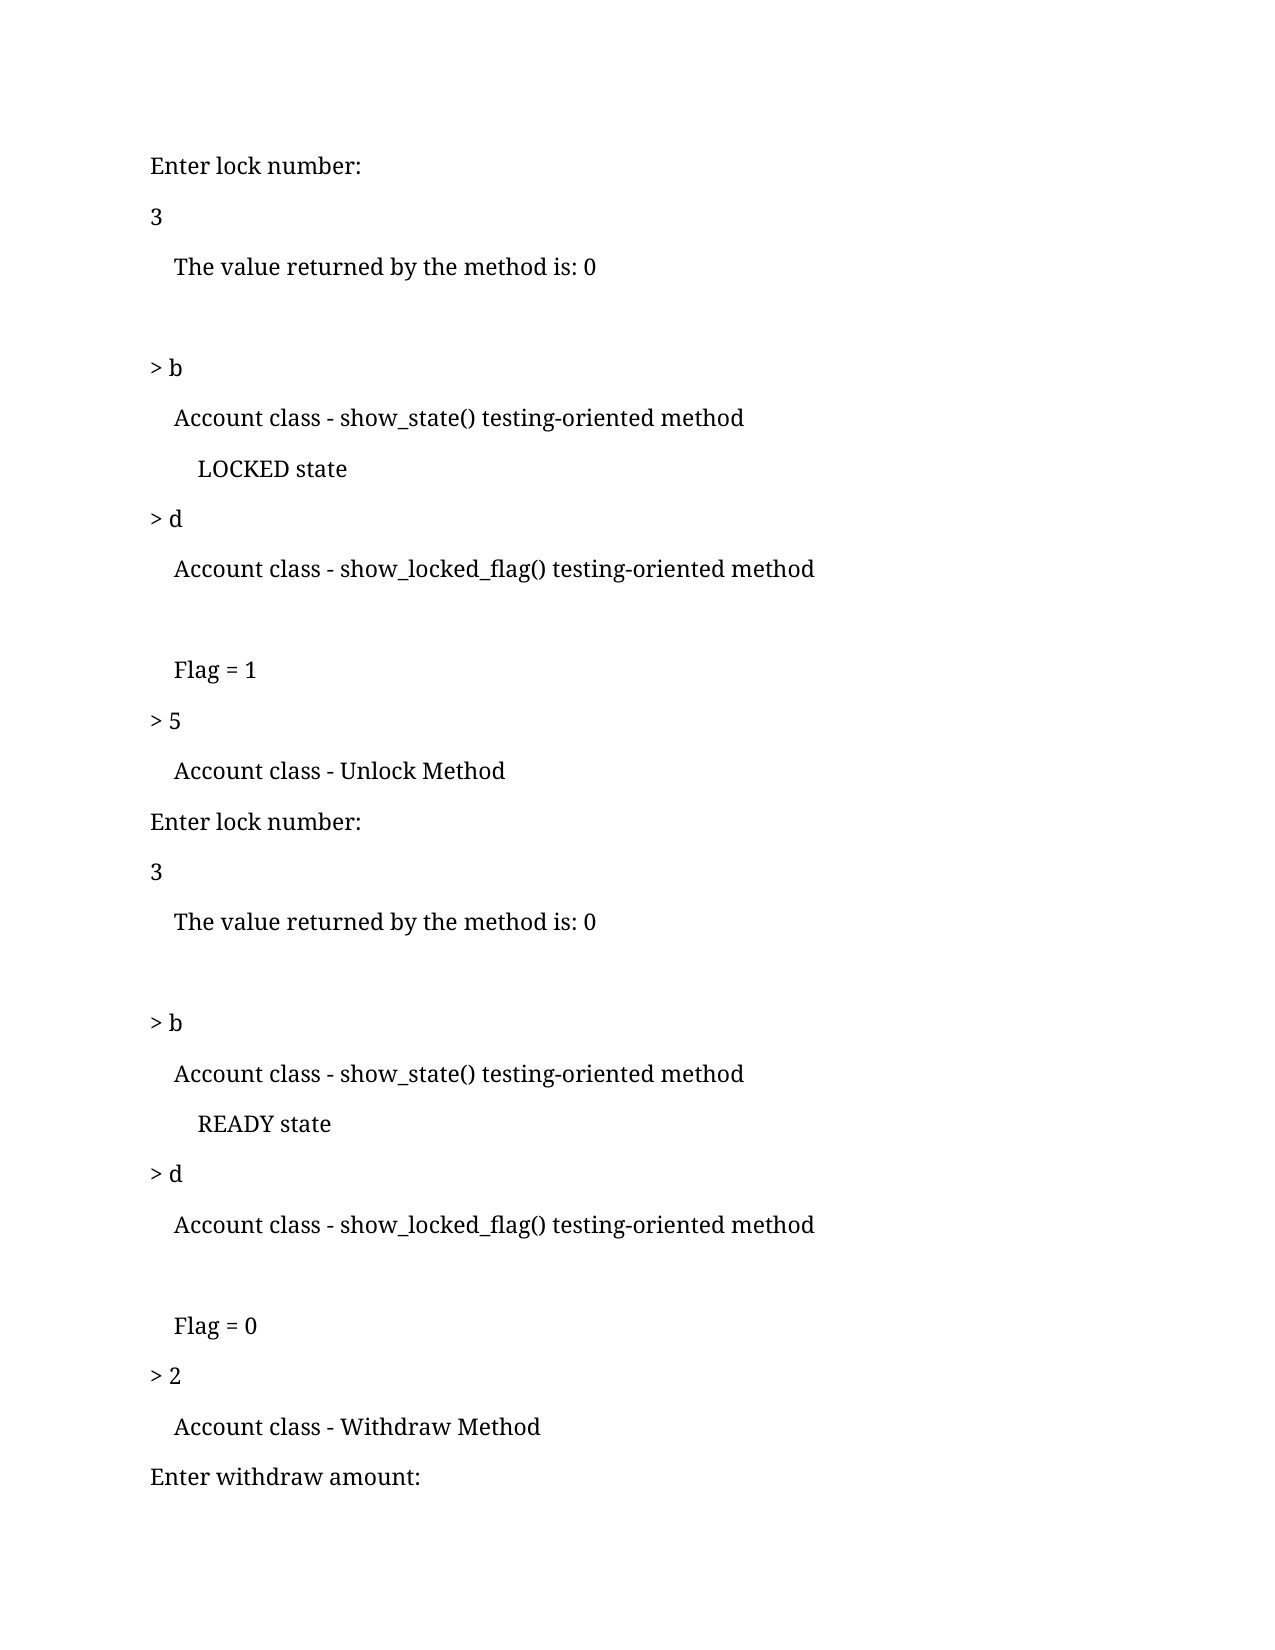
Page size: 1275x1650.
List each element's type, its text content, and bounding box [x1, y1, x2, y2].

text Enter lock number: [150, 805, 1125, 837]
text > b [150, 1007, 1125, 1038]
text READY state [150, 1108, 1125, 1139]
text The value returned by the method is: 0 [150, 251, 1125, 282]
text LOCKED state [150, 452, 1125, 484]
text > b [150, 352, 1125, 383]
text Account class - Withdraw Method [150, 1410, 1125, 1442]
text Account class - show_locked_flag() testing-oriented method [150, 553, 1125, 584]
text Account class - show_state() testing-oriented method [150, 1057, 1125, 1089]
text > d [150, 1158, 1125, 1189]
text The value returned by the method is: 0 [150, 906, 1125, 937]
text > 5 [150, 704, 1125, 736]
text 3 [150, 856, 1125, 887]
text Flag = 0 [150, 1309, 1125, 1341]
text 3 [150, 200, 1125, 232]
text Account class - show_state() testing-oriented method [150, 402, 1125, 433]
text Account class - show_locked_flag() testing-oriented method [150, 1209, 1125, 1240]
text Account class - Unlock Method [150, 755, 1125, 786]
text Flag = 1 [150, 654, 1125, 685]
text > 2 [150, 1360, 1125, 1391]
text Enter lock number: [150, 150, 1125, 181]
text Enter withdraw amount: [150, 1461, 1125, 1492]
text > d [150, 503, 1125, 534]
